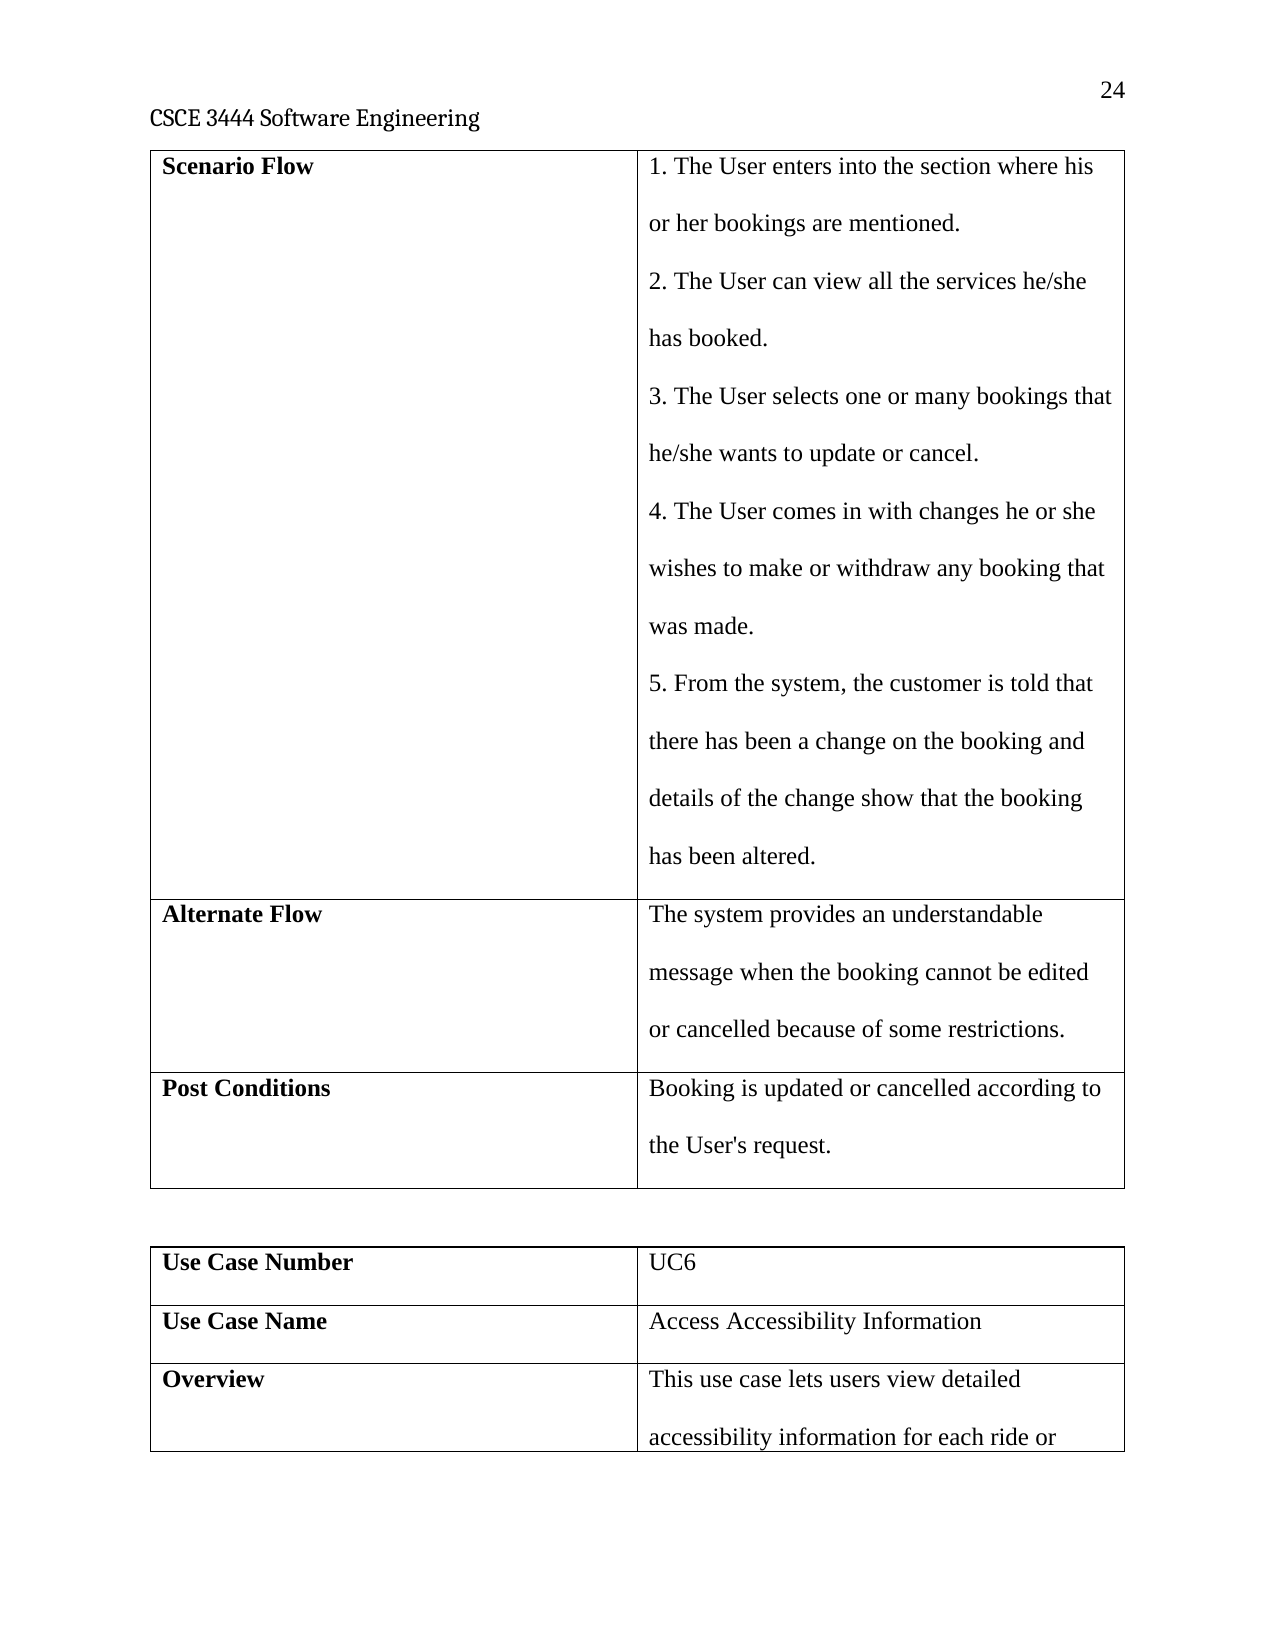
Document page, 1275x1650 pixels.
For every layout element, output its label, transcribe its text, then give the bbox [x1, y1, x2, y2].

table_cell Use Case Name [151, 1306, 637, 1363]
table_header UC6 [638, 1248, 1124, 1305]
table_cell Alternate Flow [151, 900, 637, 1072]
table_cell Overview [151, 1364, 637, 1451]
table_cell Scenario Flow [151, 151, 637, 898]
table_cell Access Accessibility Information [638, 1306, 1124, 1363]
table_cell 1. The User enters into the section where his or her bookings are mentioned. 2. The User can view all the services he/she has booked. 3. The User selects one or many bookings that he/she wants to update or cancel. 4. The User comes in with changes he or she wishes to make or withdraw any booking that was made. 5. From the system, the customer is told that there has been a change on the booking and details of the change show that the booking has been altered. [638, 151, 1124, 898]
table_cell Post Conditions [151, 1073, 637, 1188]
table_cell The system provides an understandable message when the booking cannot be edited or cancelled because of some restrictions. [638, 900, 1124, 1072]
table_header Use Case Number [151, 1248, 637, 1305]
table_cell Booking is updated or cancelled according to the User's request. [638, 1073, 1124, 1188]
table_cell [638, 1364, 1124, 1451]
